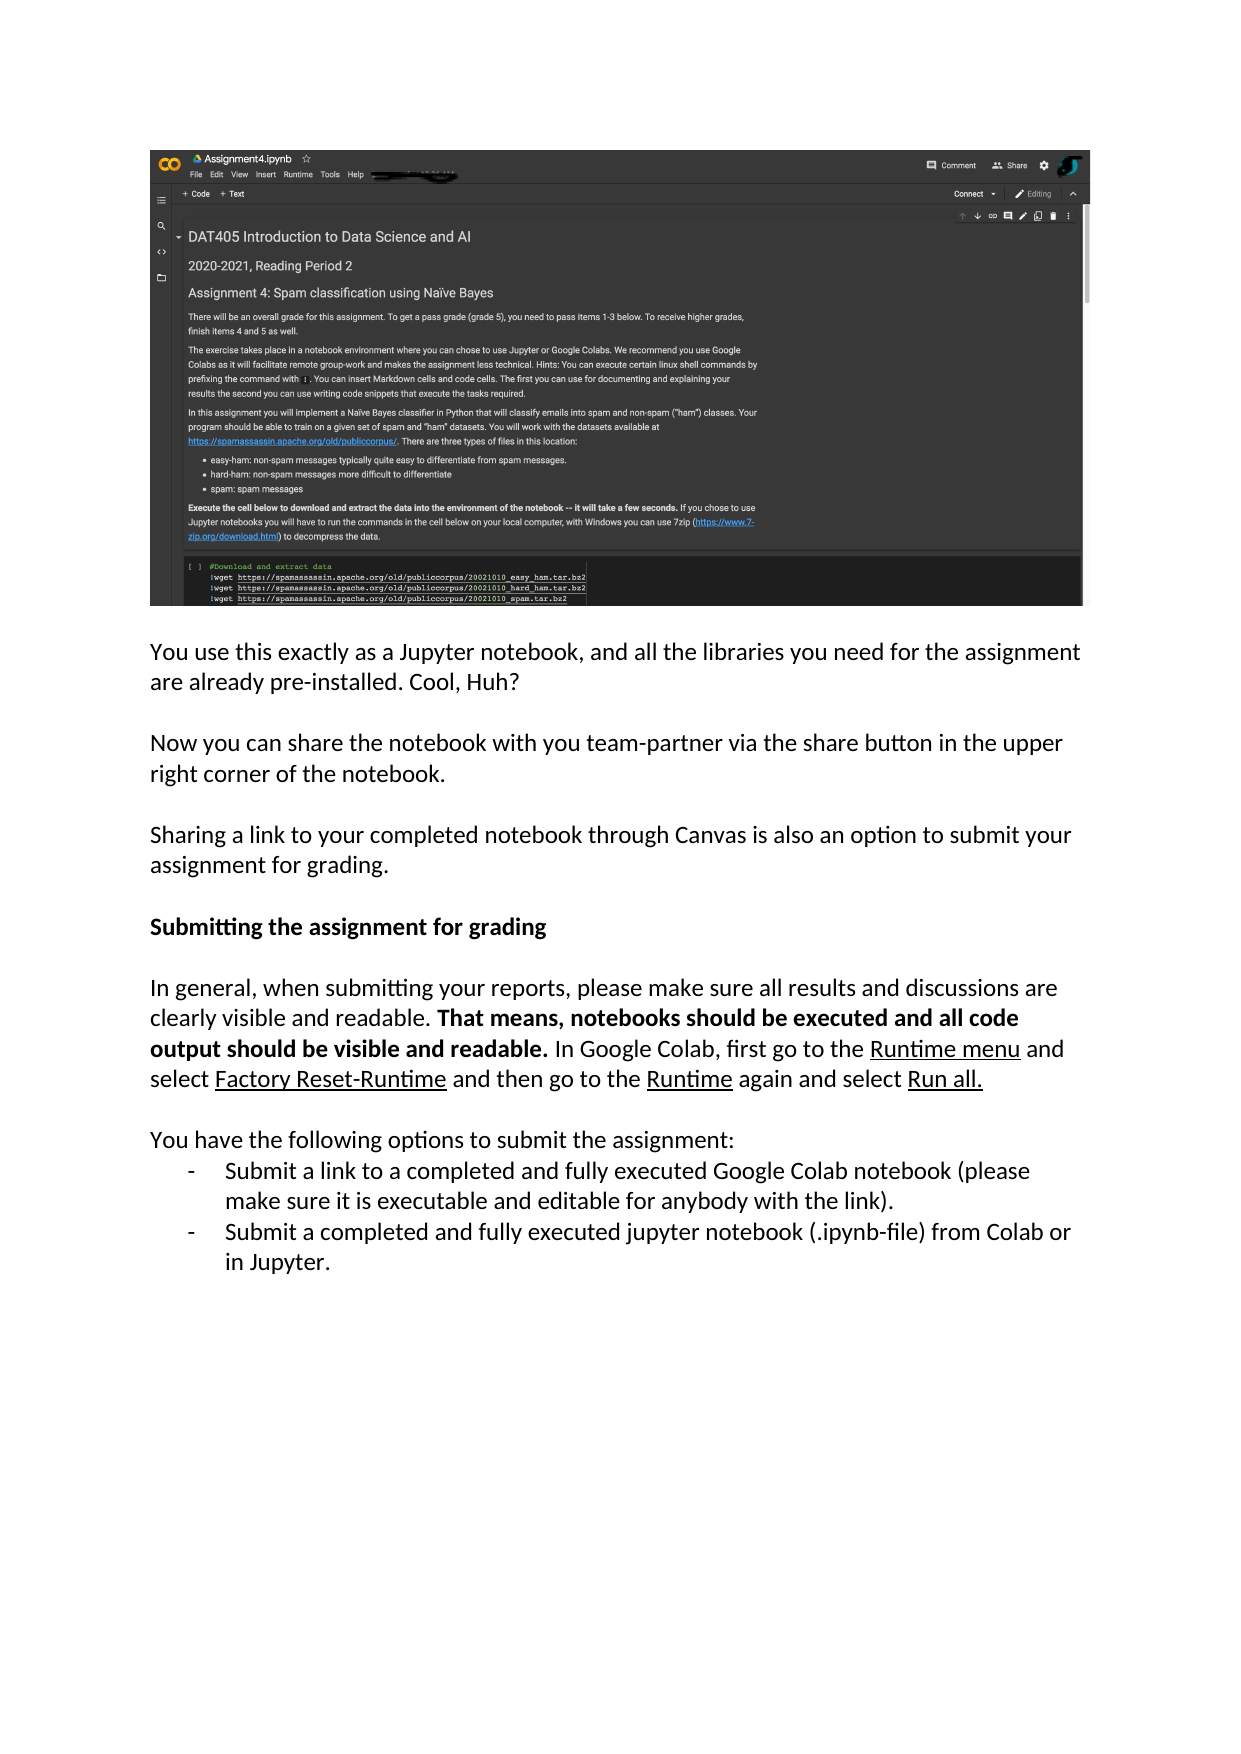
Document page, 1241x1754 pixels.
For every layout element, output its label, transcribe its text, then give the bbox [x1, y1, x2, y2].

picture [150, 150, 1091, 606]
list Submit a link to a completed and fully executed Google Colab notebook (please make sure it is executable and editable for anybody with the link). [187, 1155, 1090, 1216]
text Sharing a link to your completed notebook through Canvas is also an option to submit your assignment for grading. [150, 819, 1090, 880]
text You have the following options to submit the assignment: [150, 1124, 1090, 1155]
text You use this exactly as a Jupyter notebook, and all the libraries you need for the assignment are already pre-installed. Cool, Huh? [150, 636, 1090, 697]
text Submitting the assignment for grading [150, 911, 1090, 941]
text Now you can share the notebook with you team-partner via the share button in the upper right corner of the notebook. [150, 728, 1090, 789]
text In general, when submitting your reports, please make sure all results and discussions are clearly visible and readable. That means, notebooks should be executed and all code output should be visible and readable. In Google Colab, first go to the Runtime menu and select Factory Reset-Runtime and then go to the Runtime again and select Run all. [150, 972, 1090, 1094]
list Submit a completed and fully executed jupyter notebook (.ipynb-file) from Colab or in Jupyter. [187, 1216, 1090, 1277]
